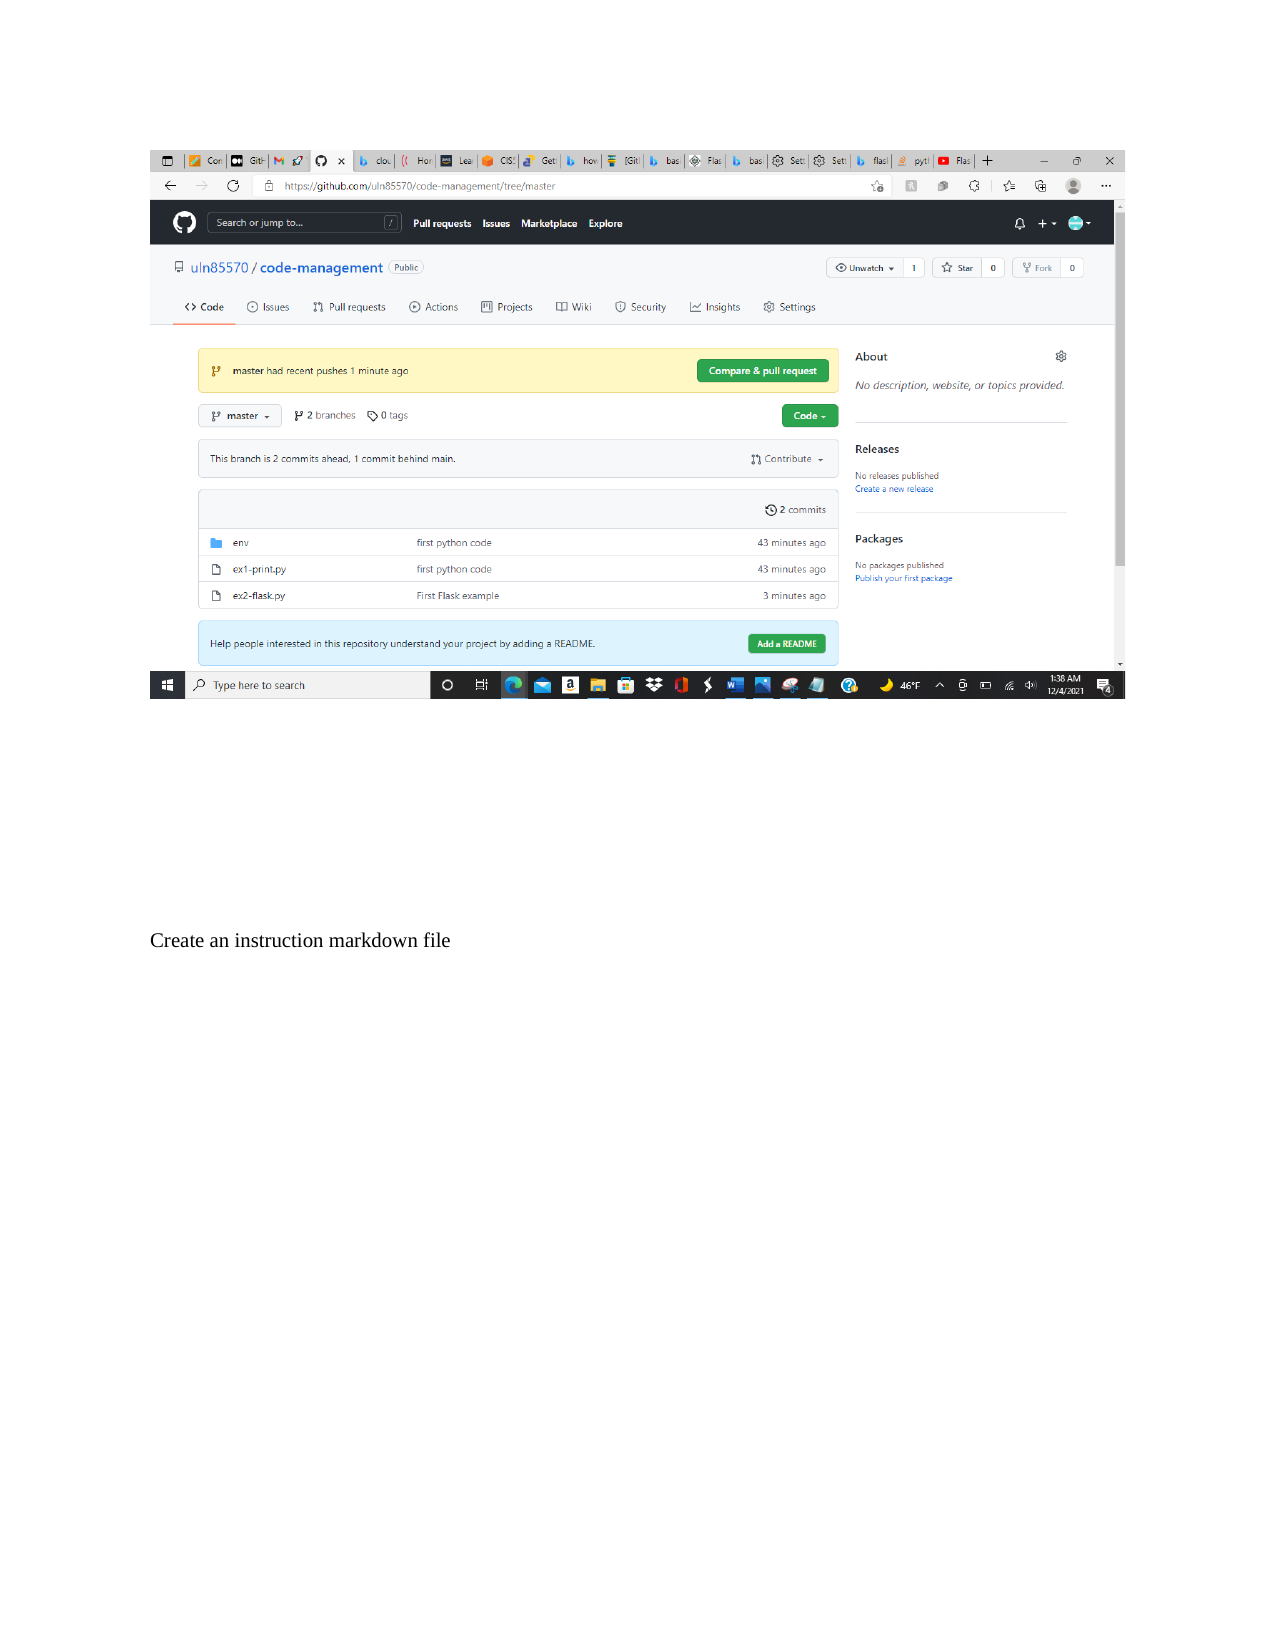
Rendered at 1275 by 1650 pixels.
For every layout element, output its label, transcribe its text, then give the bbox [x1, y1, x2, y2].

text Create an instruction markdown file [150, 927, 1125, 952]
picture [150, 150, 1125, 699]
